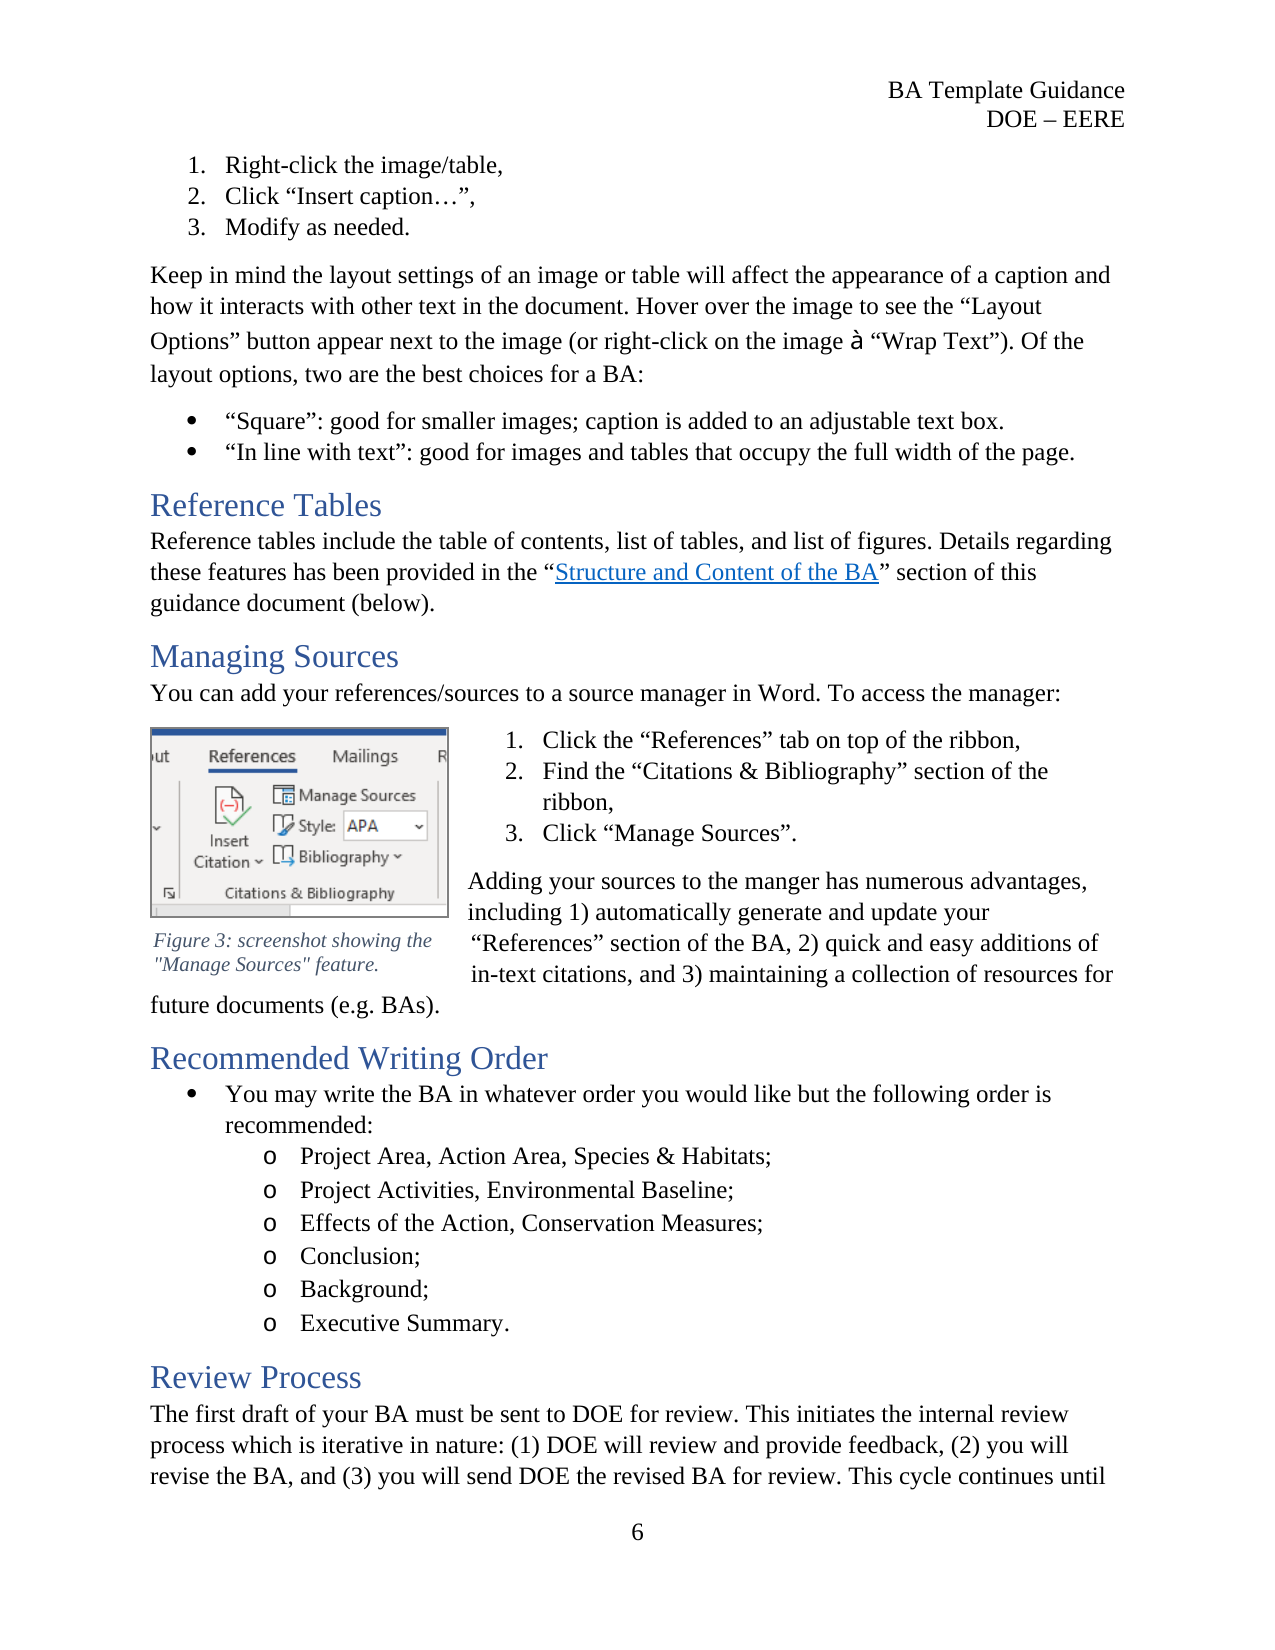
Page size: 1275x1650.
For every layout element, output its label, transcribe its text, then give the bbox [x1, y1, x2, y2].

picture [152, 729, 447, 916]
list Executive Summary. [262, 1308, 1125, 1338]
text You can add your references/sources to a source manager in Word. To access the manager: [150, 678, 1125, 706]
list Effects of the Action, Conservation Measures; [262, 1208, 1125, 1239]
list You may write the BA in whatever order you would like but the following order is recommended: [187, 1079, 1125, 1139]
text Reference tables include the table of contents, list of tables, and list of figures. Details regarding these features has been provided in the “Structure and Content of the BA” section of this guidance document (below). [150, 526, 1125, 617]
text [150, 1399, 1125, 1490]
list Background; [262, 1274, 1125, 1305]
list Conclusion; [262, 1241, 1125, 1272]
subtitle Recommended Writing Order [150, 1038, 1125, 1076]
subtitle Managing Sources [150, 636, 1125, 674]
list Click “Insert caption…”, [187, 181, 1125, 210]
text Adding your sources to the manger has numerous advantages, including 1) automatically generate and update your “References” section of the BA, 2) quick and easy additions of in-text citations, and 3) maintaining a collection of resources for future documents (e.g. BAs). [150, 866, 1125, 1019]
list Project Activities, Environmental Baseline; [262, 1175, 1125, 1206]
text Keep in mind the layout settings of an image or table will affect the appearance of a caption and how it interacts with other text in the document. Hover over the image to see the “Layout Options” button appear next to the image (or right-click on the image à “Wrap Text”). Of the layout options, two are the best choices for a BA: [150, 260, 1125, 387]
subtitle Reference Tables [150, 485, 1125, 523]
list Modify as needed. [187, 212, 1125, 241]
list Project Area, Action Area, Species & Habitats; [262, 1141, 1125, 1172]
list “Square”: good for smaller images; caption is added to an adjustable text box. [187, 406, 1125, 435]
list Click “Manage Sources”. [449, 818, 1125, 847]
list “In line with text”: good for images and tables that occupy the full width of the page. [187, 437, 1125, 466]
list Find the “Citations & Bibliography” section of the ribbon, [449, 756, 1125, 816]
subtitle Review Process [150, 1357, 1125, 1396]
list Right-click the image/table, [187, 150, 1125, 179]
list Click the “References” tab on top of the ribbon, [187, 725, 1125, 754]
